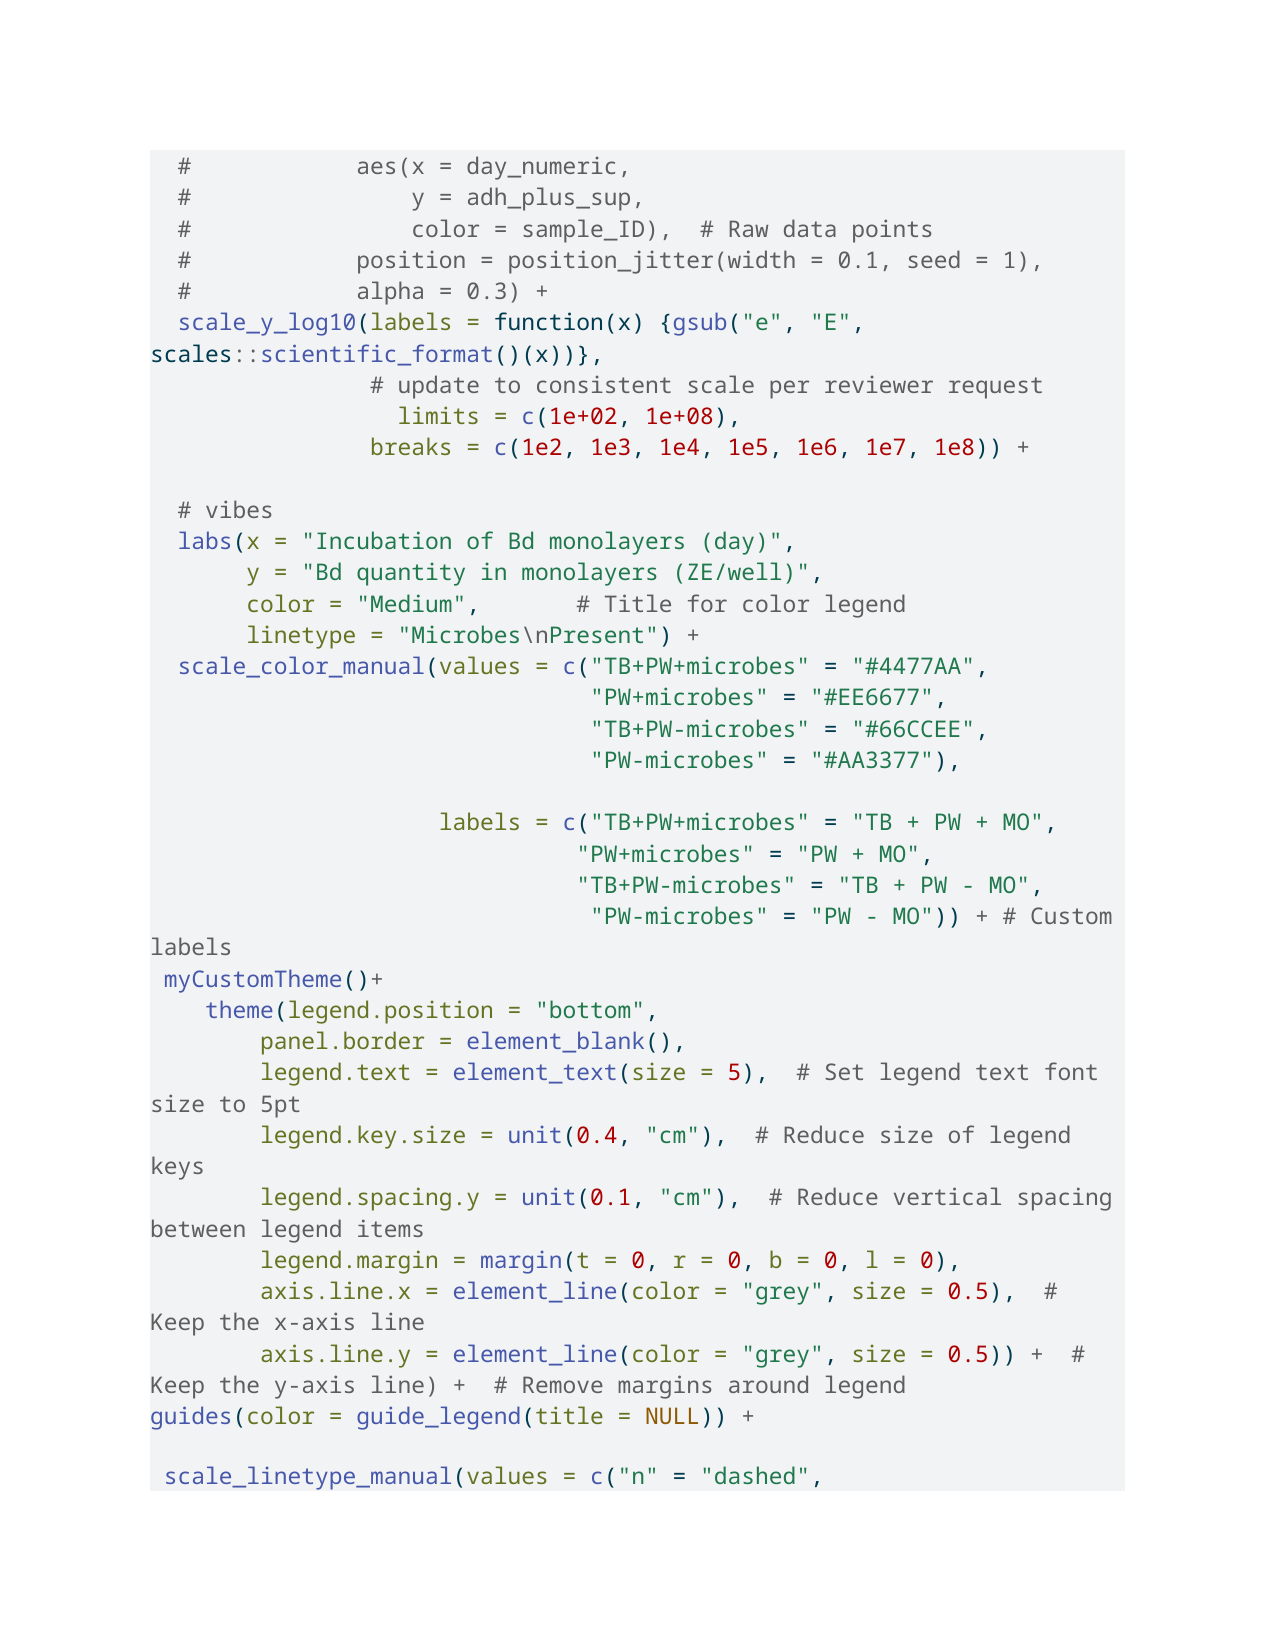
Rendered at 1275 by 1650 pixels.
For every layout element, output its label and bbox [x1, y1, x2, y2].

text [150, 150, 1125, 1491]
